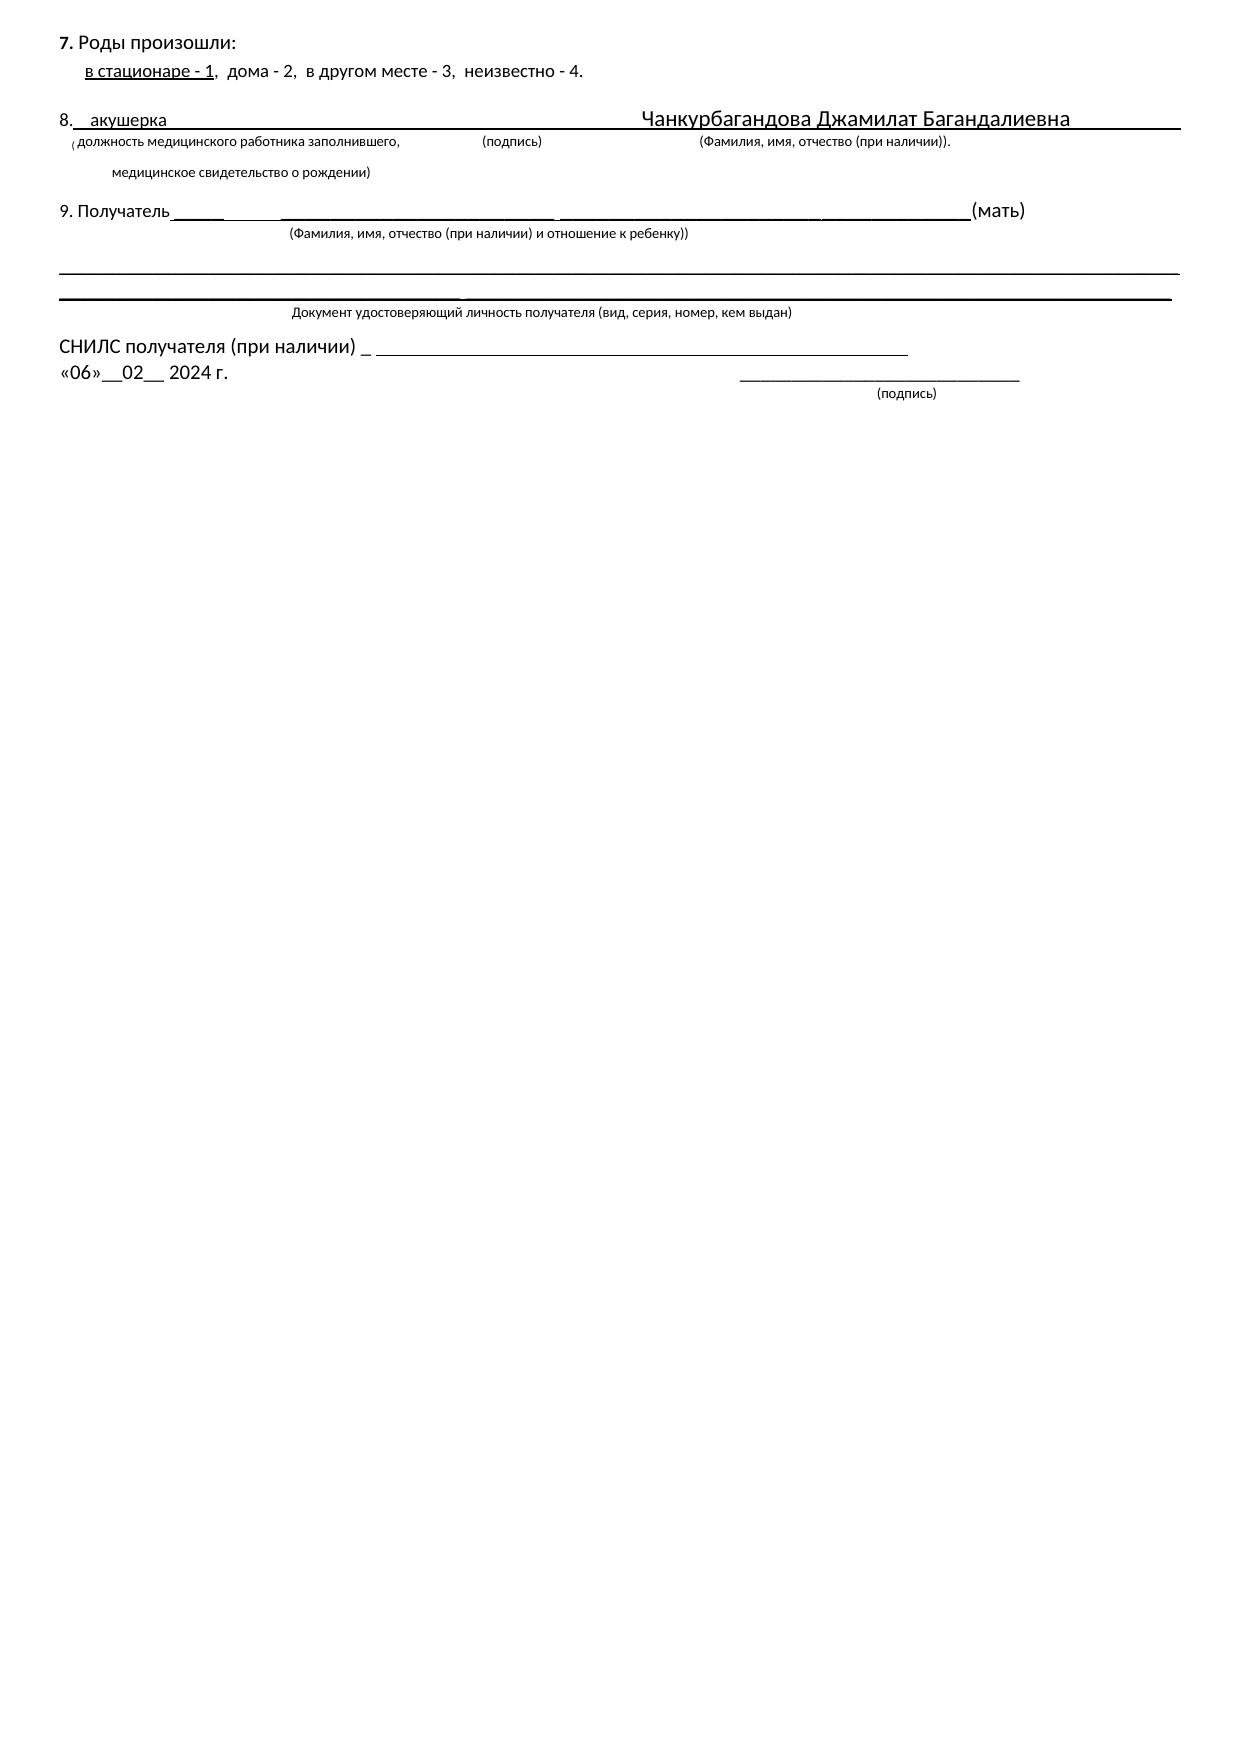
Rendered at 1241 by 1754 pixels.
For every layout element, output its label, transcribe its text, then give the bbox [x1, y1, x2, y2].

text (Фамилия, имя, отчество (при наличии) и отношение к ребенку)) [59, 224, 1181, 255]
text медицинское свидетельство о рождении) [59, 163, 1181, 194]
text Документ удостоверяющий личность получателя (вид, серия, номер, кем выдан) [59, 303, 1181, 333]
text 9. Получатель ____ ______________________ _________________________________(мать) [59, 194, 1181, 224]
text СНИЛС получателя (при наличии) _ [59, 333, 1181, 359]
text 7. Роды произошли: [59, 29, 1181, 55]
text в стационаре - 1, дома - 2, в другом месте - 3, неизвестно - 4. [59, 59, 1181, 82]
text (подпись) [59, 384, 1181, 415]
text ( должность медицинского работника заполнившего, (подпись) (Фамилия, имя, отчество (при наличии)). [59, 133, 1181, 163]
text «06»__02__ 2024 г. ___________________________ [59, 359, 1181, 384]
text 8. акушерка Чанкурбагандова Джамилат Багандалиевна [59, 104, 1181, 133]
text ___________________________________________________________________________________________________________________________________________________________________ ____________________________________________________________________ [59, 255, 1181, 303]
